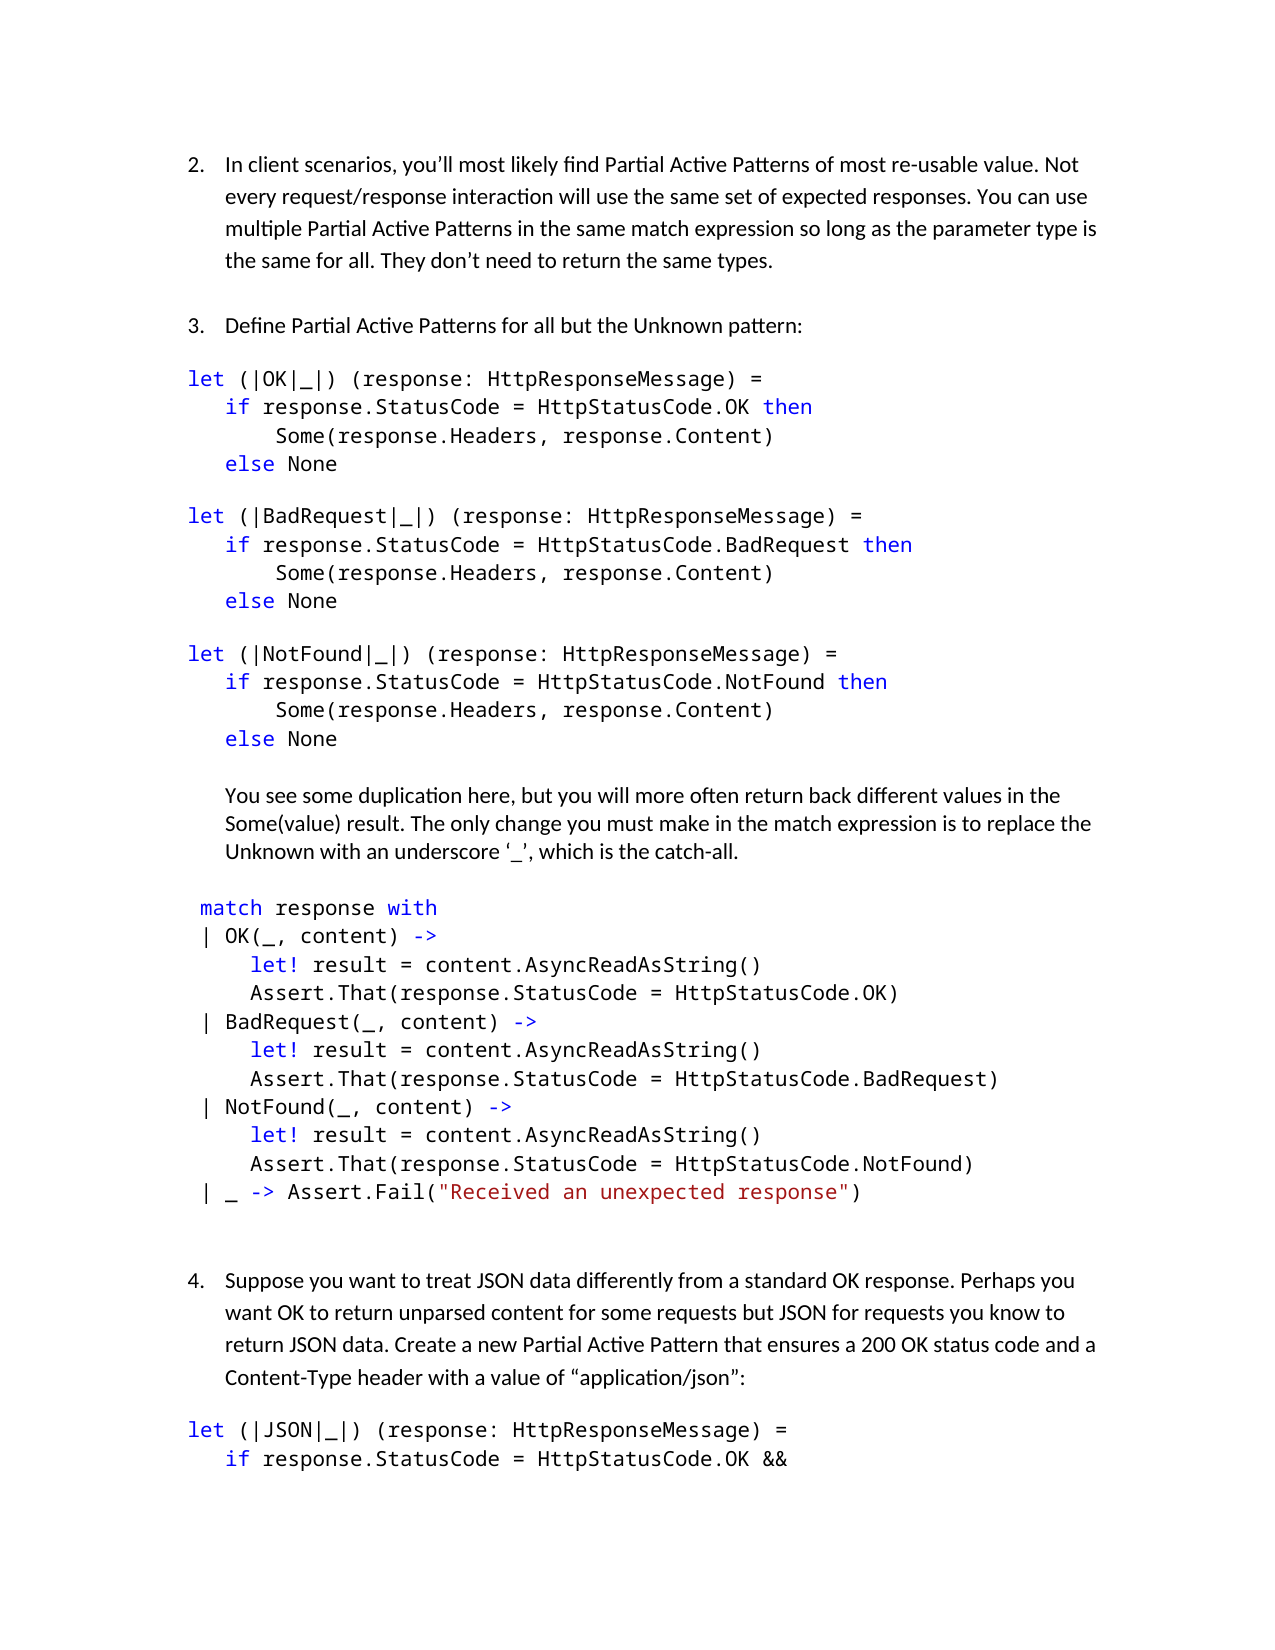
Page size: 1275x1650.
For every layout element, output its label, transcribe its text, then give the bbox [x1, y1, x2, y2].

text else None [225, 587, 1125, 615]
text | _ -> Assert.Fail("Received an unexpected response") [150, 1177, 1125, 1206]
text let (|NotFound|_|) (response: HttpResponseMessage) = [150, 639, 1125, 667]
text else None [225, 449, 1125, 478]
text else None [225, 724, 1125, 752]
text if response.StatusCode = HttpStatusCode.OK && [225, 1444, 1125, 1472]
text match response with [150, 893, 1125, 921]
text Some(response.Headers, response.Content) [225, 558, 1125, 587]
text let (|OK|_|) (response: HttpResponseMessage) = [187, 364, 1125, 392]
list Suppose you want to treat JSON data differently from a standard OK response. Perhaps you want OK to return unparsed content for some requests but JSON for requests you know to return JSON data. Create a new Partial Active Pattern that ensures a 200 OK status code and a Content-Type header with a value of “application/json”: [187, 1266, 1125, 1391]
text Some(response.Headers, response.Content) [225, 421, 1125, 449]
text let (|BadRequest|_|) (response: HttpResponseMessage) = [150, 501, 1125, 530]
text let! result = content.AsyncReadAsString() [150, 950, 1125, 978]
text let (|JSON|_|) (response: HttpResponseMessage) = [187, 1416, 1125, 1444]
text if response.StatusCode = HttpStatusCode.OK then [225, 392, 1125, 421]
text Assert.That(response.StatusCode = HttpStatusCode.NotFound) [150, 1149, 1125, 1177]
list In client scenarios, you’ll most likely find Partial Active Patterns of most re-usable value. Not every request/response interaction will use the same set of expected responses. You can use multiple Partial Active Patterns in the same match expression so long as the parameter type is the same for all. They don’t need to return the same types. [187, 150, 1125, 274]
text | OK(_, content) -> [150, 921, 1125, 950]
text let! result = content.AsyncReadAsString() [150, 1035, 1125, 1064]
text let! result = content.AsyncReadAsString() [150, 1121, 1125, 1149]
list Define Partial Active Patterns for all but the Unknown pattern: [187, 311, 1125, 339]
text You see some duplication here, but you will more often return back different values in the Some(value) result. The only change you must make in the match expression is to replace the Unknown with an underscore ‘_’, which is the catch-all. [225, 781, 1125, 865]
text Assert.That(response.StatusCode = HttpStatusCode.OK) [150, 978, 1125, 1007]
text | NotFound(_, content) -> [150, 1092, 1125, 1121]
text | BadRequest(_, content) -> [150, 1007, 1125, 1035]
text if response.StatusCode = HttpStatusCode.NotFound then [225, 667, 1125, 696]
text Assert.That(response.StatusCode = HttpStatusCode.BadRequest) [150, 1064, 1125, 1092]
text Some(response.Headers, response.Content) [225, 696, 1125, 724]
text if response.StatusCode = HttpStatusCode.BadRequest then [225, 530, 1125, 558]
